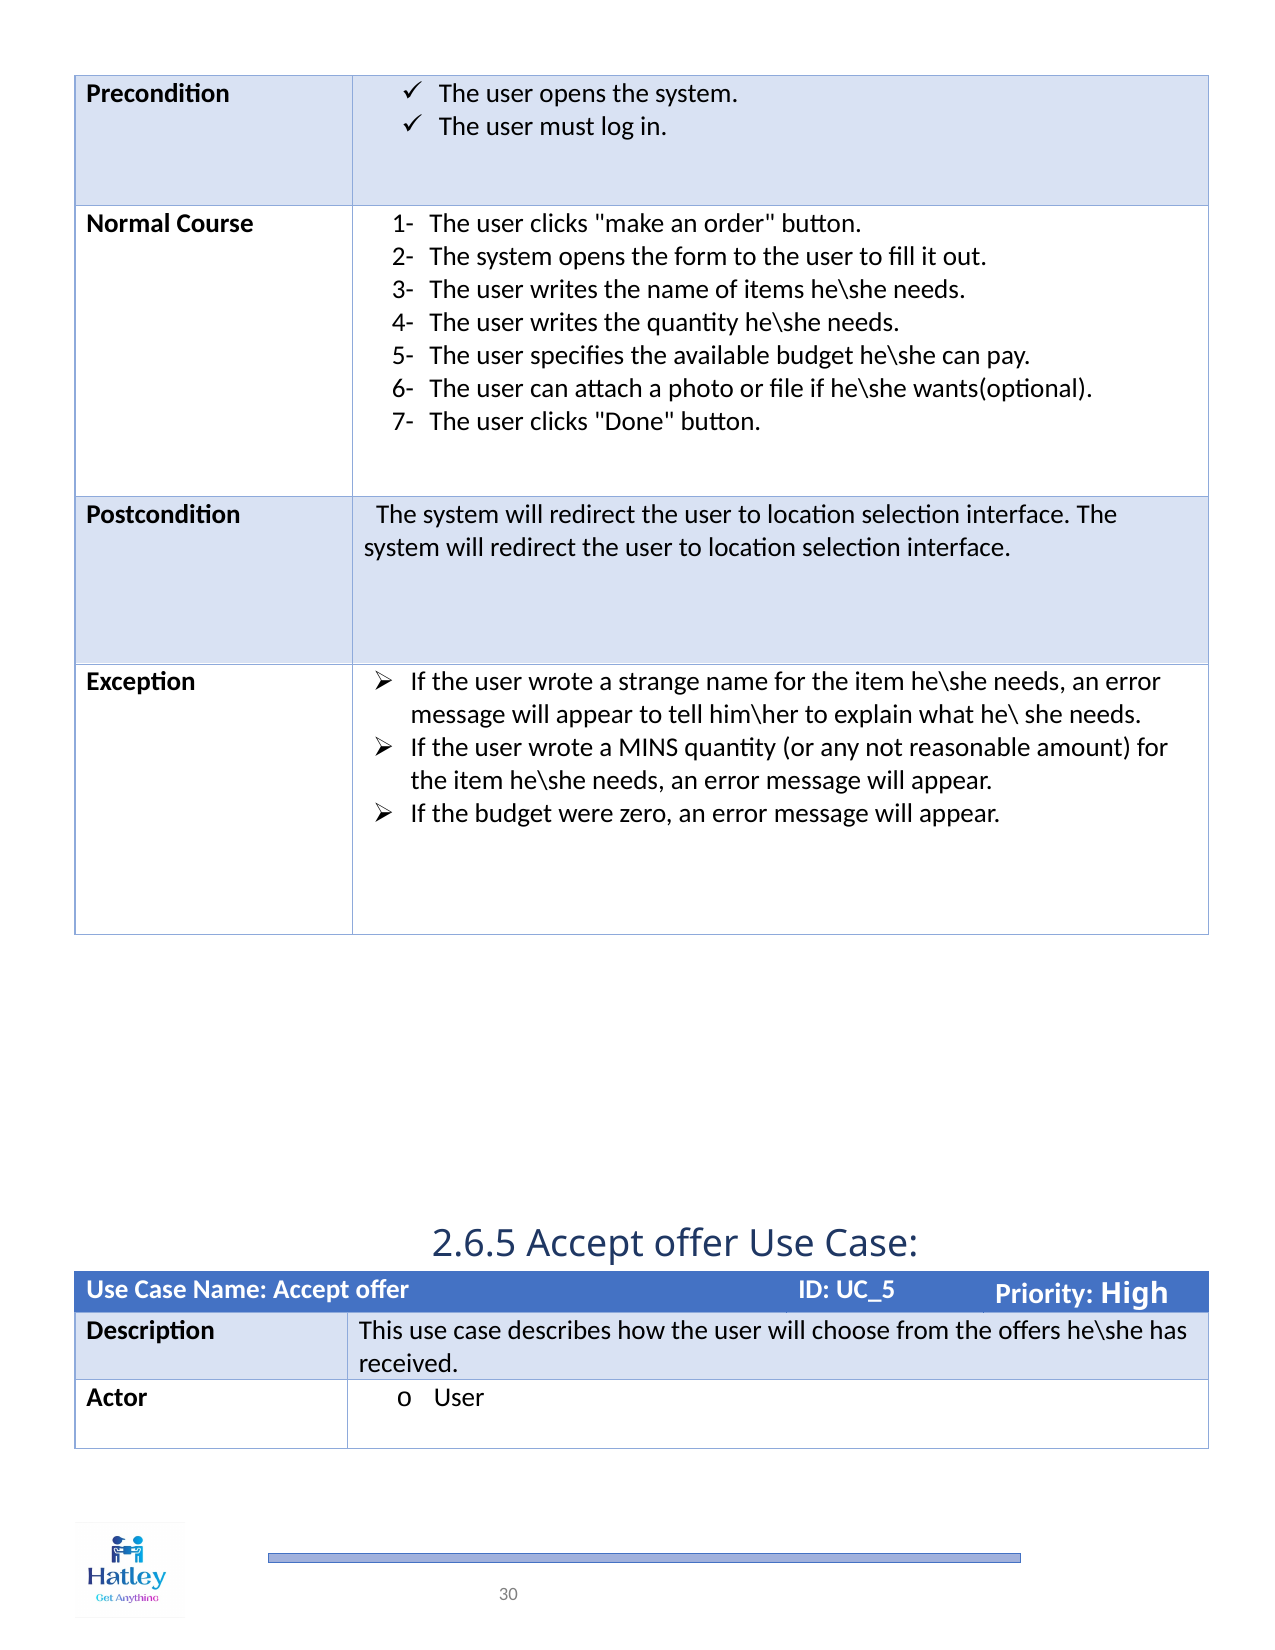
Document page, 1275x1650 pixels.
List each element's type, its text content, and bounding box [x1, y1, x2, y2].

table_cell The user opens the system. The user must log in. [353, 76, 1208, 205]
table_cell Description [76, 1313, 347, 1379]
table_cell Postcondition [76, 497, 352, 663]
table_cell This use case describes how the user will choose from the offers he\she has received. [348, 1313, 1208, 1379]
table_cell The system will redirect the user to location selection interface. The system will redirect the user to location selection interface. [353, 497, 1208, 663]
table_header Priority: High [984, 1273, 1208, 1312]
table_cell Actor [76, 1380, 347, 1448]
table_header ID: UC_5 [787, 1273, 983, 1312]
table_cell If the user wrote a strange name for the item he\she needs, an error message will appear to tell him\her to explain what he\ she needs. If the user wrote a MINS quantity (or any not reasonable amount) for the item he\she needs, an error message will appear. If the budget were zero, an error message will appear. [353, 665, 1208, 934]
subtitle 2.6.5 Accept offer Use Case: [150, 1216, 1200, 1267]
table_cell User [348, 1380, 1208, 1448]
table_cell Normal Course [76, 206, 352, 496]
table_header Use Case Name: Accept offer [76, 1273, 786, 1312]
table_cell The user clicks "make an order" button. The system opens the form to the user to fill it out. The user writes the name of items he\she needs. The user writes the quantity he\she needs. The user specifies the available budget he\she can pay. The user can attach a photo or file if he\she wants(optional). The user clicks "Done" button. [353, 206, 1208, 496]
picture [75, 1522, 185, 1618]
table_cell Precondition [76, 76, 352, 205]
table_cell Exception [76, 665, 352, 934]
